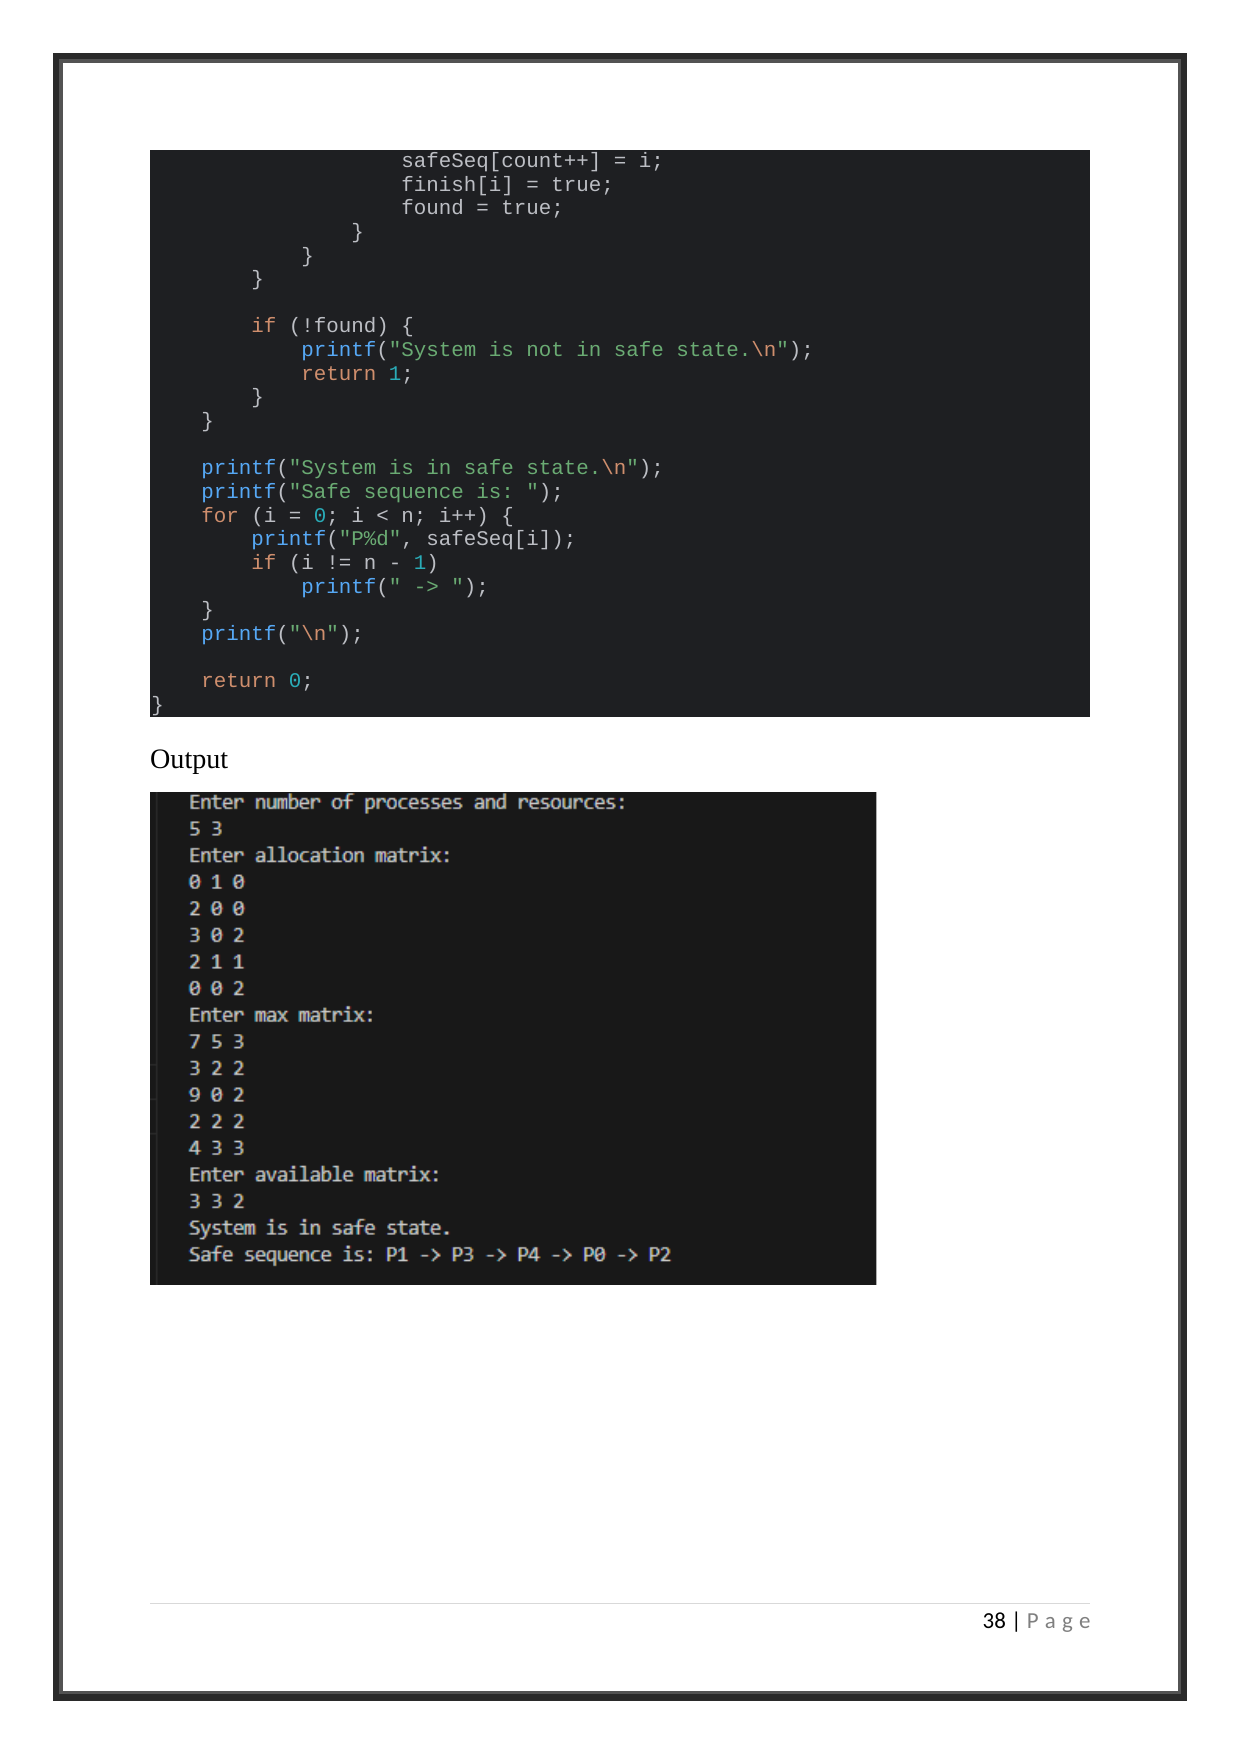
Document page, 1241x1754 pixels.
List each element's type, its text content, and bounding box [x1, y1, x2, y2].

picture [150, 792, 877, 1285]
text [150, 150, 1090, 717]
text Output [150, 742, 1090, 775]
